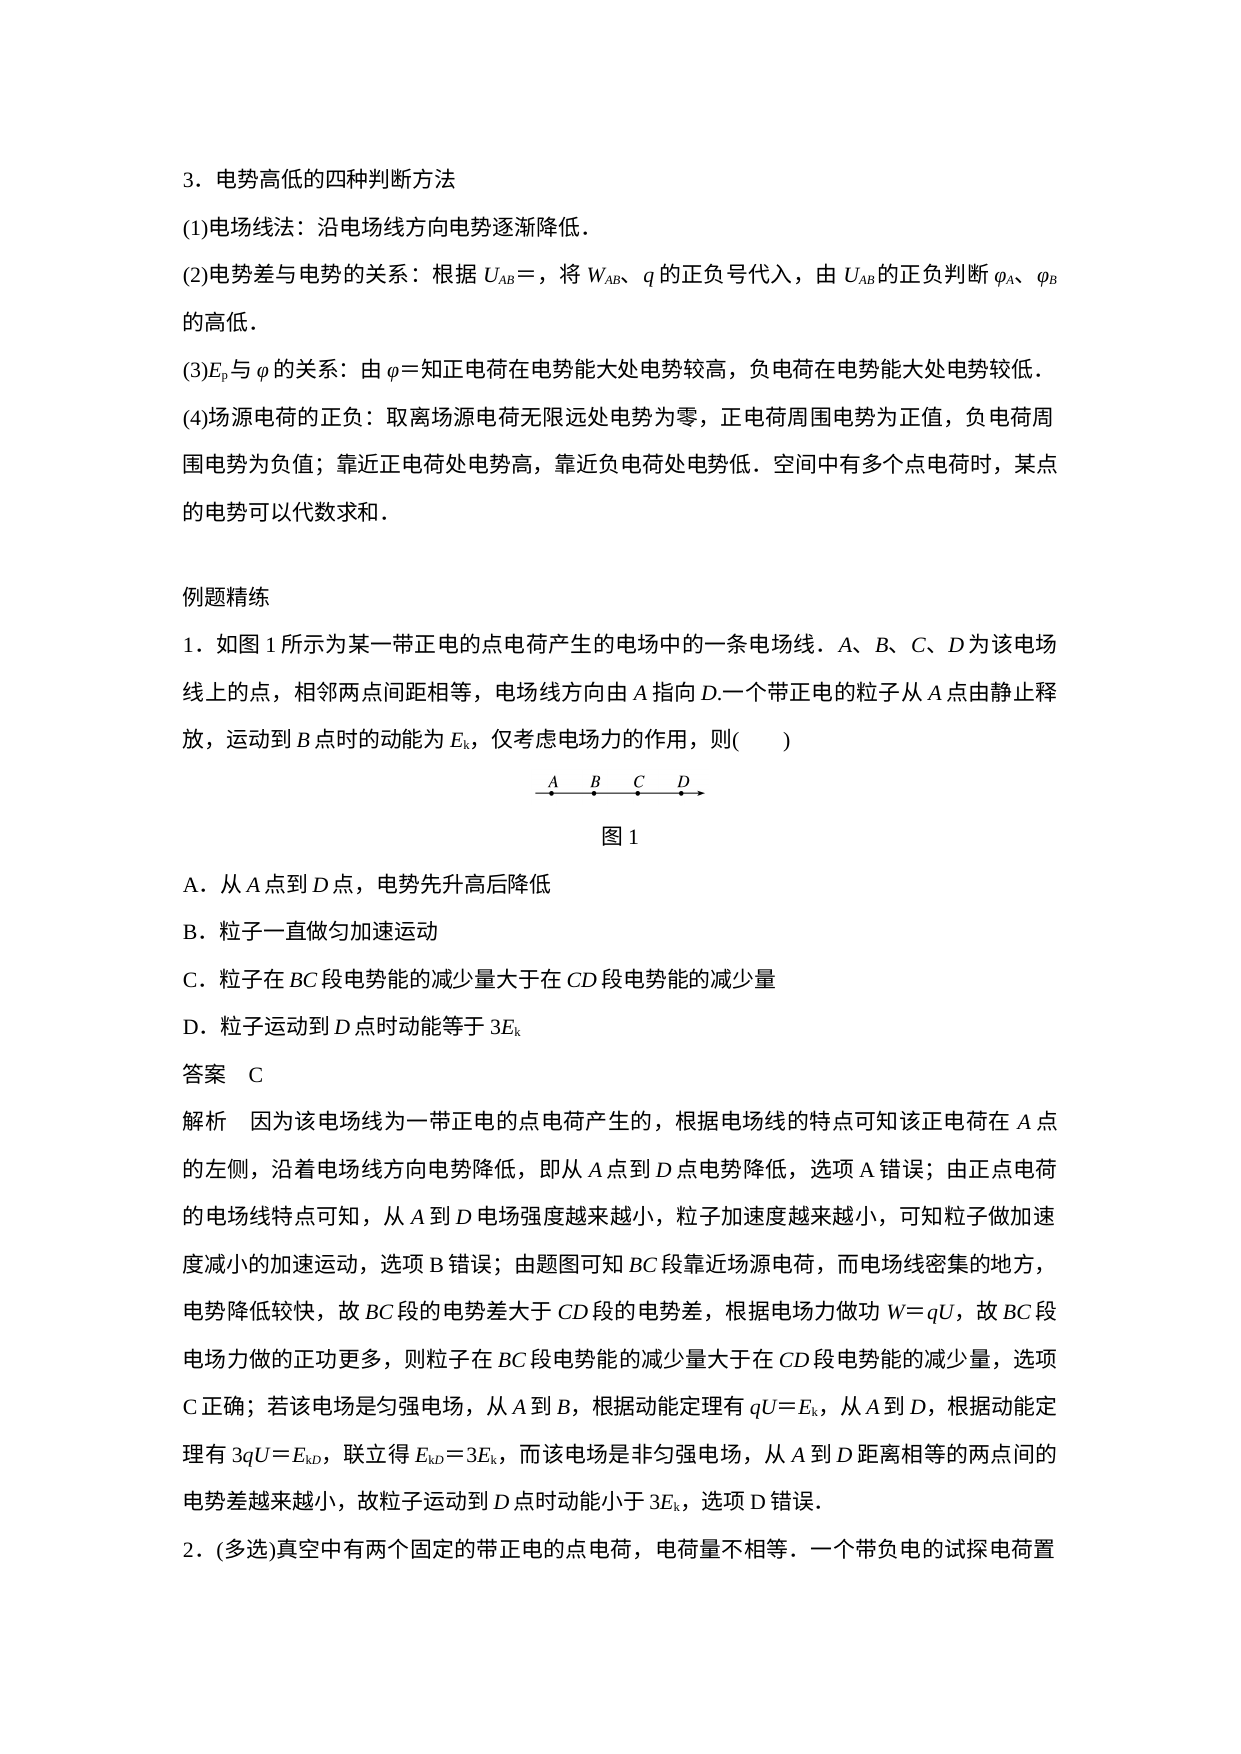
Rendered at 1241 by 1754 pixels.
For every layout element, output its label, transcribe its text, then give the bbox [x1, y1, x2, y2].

text 3．电势高低的四种判断方法 [183, 162, 1058, 194]
text B．粒子一直做匀加速运动 [183, 914, 1058, 946]
text 解析 因为该电场线为一带正电的点电荷产生的，根据电场线的特点可知该正电荷在A点的左侧，沿着电场线方向电势降低，即从A点到D点电势降低，选项A错误；由正点电荷的电场线特点可知，从A到D电场强度越来越小，粒子加速度越来越小，可知粒子做加速度减小的加速运动，选项B错误；由题图可知BC段靠近场源电荷，而电场线密集的地方，电势降低较快，故BC段的电势差大于CD段的电势差，根据电场力做功W＝qU，故BC段电场力做的正功更多，则粒子在BC段电势能的减少量大于在CD段电势能的减少量，选项C正确；若该电场是匀强电场，从A到B，根据动能定理有qU＝Ek，从A到D，根据动能定理有3qU＝EkD，联立得EkD＝3Ek，而该电场是非匀强电场，从A到D距离相等的两点间的电势差越来越小，故粒子运动到D点时动能小于3Ek，选项D错误． [183, 1104, 1058, 1516]
text 1．如图1所示为某一带正电的点电荷产生的电场中的一条电场线．A、B、C、D为该电场线上的点，相邻两点间距相等，电场线方向由A指向D.一个带正电的粒子从A点由静止释放，运动到B点时的动能为Ek，仅考虑电场力的作用，则( ) [183, 627, 1058, 754]
text D．粒子运动到D点时动能等于3Ek [183, 1009, 1058, 1041]
text A．从A点到D点，电势先升高后降低 [183, 867, 1058, 898]
text 例题精练 [183, 580, 1058, 611]
text (3)Ep与φ的关系：由φ＝知正电荷在电势能大处电势较高，负电荷在电势能大处电势较低． [183, 352, 1058, 384]
text C．粒子在BC段电势能的减少量大于在CD段电势能的减少量 [183, 962, 1058, 993]
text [183, 1532, 1058, 1563]
text 图1 [183, 819, 1058, 851]
text (2)电势差与电势的关系：根据UAB＝，将WAB、q的正负号代入，由UAB的正负判断φA、φB的高低． [183, 257, 1058, 336]
picture [531, 769, 710, 805]
text (4)场源电荷的正负：取离场源电荷无限远处电势为零，正电荷周围电势为正值，负电荷周围电势为负值；靠近正电荷处电势高，靠近负电荷处电势低．空间中有多个点电荷时，某点的电势可以代数求和． [183, 399, 1058, 526]
text (1)电场线法：沿电场线方向电势逐渐降低． [183, 209, 1058, 241]
text 答案 C [183, 1057, 1058, 1088]
